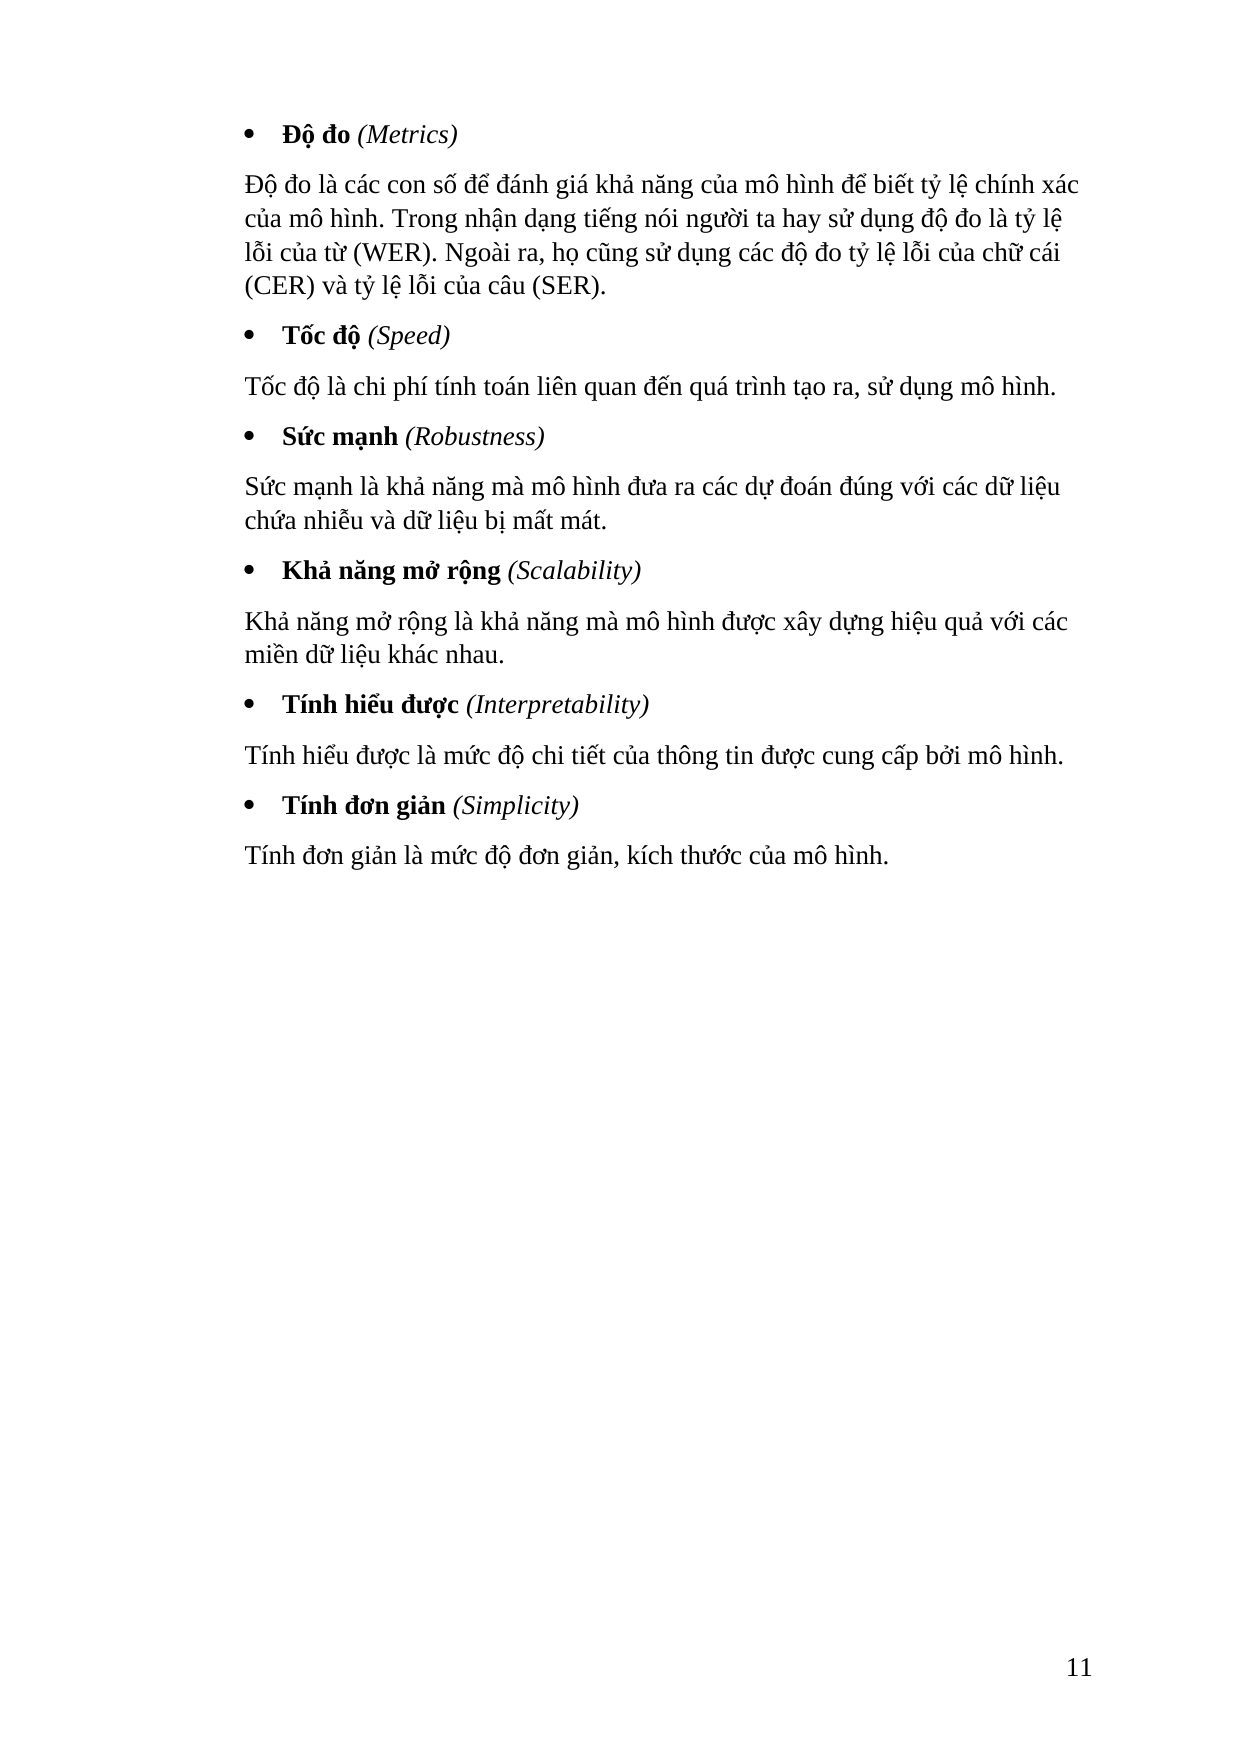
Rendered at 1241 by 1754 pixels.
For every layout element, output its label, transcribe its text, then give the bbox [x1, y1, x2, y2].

text Khả năng mở rộng là khả năng mà mô hình được xây dựng hiệu quả với các miền dữ liệu khác nhau. [244, 604, 1092, 669]
list Sức mạnh (Robustness) [244, 420, 1092, 451]
list Tính đơn giản (Simplicity) [244, 789, 1092, 820]
list Khả năng mở rộng (Scalability) [244, 554, 1092, 585]
text Tốc độ là chi phí tính toán liên quan đến quá trình tạo ra, sử dụng mô hình. [244, 370, 1092, 401]
text Sức mạnh là khả năng mà mô hình đưa ra các dự đoán đúng với các dữ liệu chứa nhiễu và dữ liệu bị mất mát. [244, 470, 1092, 535]
text Độ đo là các con số để đánh giá khả năng của mô hình để biết tỷ lệ chính xác của mô hình. Trong nhận dạng tiếng nói người ta hay sử dụng độ đo là tỷ lệ lỗi của từ (WER). Ngoài ra, họ cũng sử dụng các độ đo tỷ lệ lỗi của chữ cái (CER) và tỷ lệ lỗi của câu (SER). [244, 168, 1092, 300]
text Tính đơn giản là mức độ đơn giản, kích thước của mô hình. [244, 839, 1092, 871]
list Tính hiểu được (Interpretability) [244, 688, 1092, 719]
text Tính hiểu được là mức độ chi tiết của thông tin được cung cấp bởi mô hình. [244, 739, 1092, 770]
list Tốc độ (Speed) [244, 319, 1092, 351]
list Độ đo (Metrics) [244, 118, 1092, 149]
